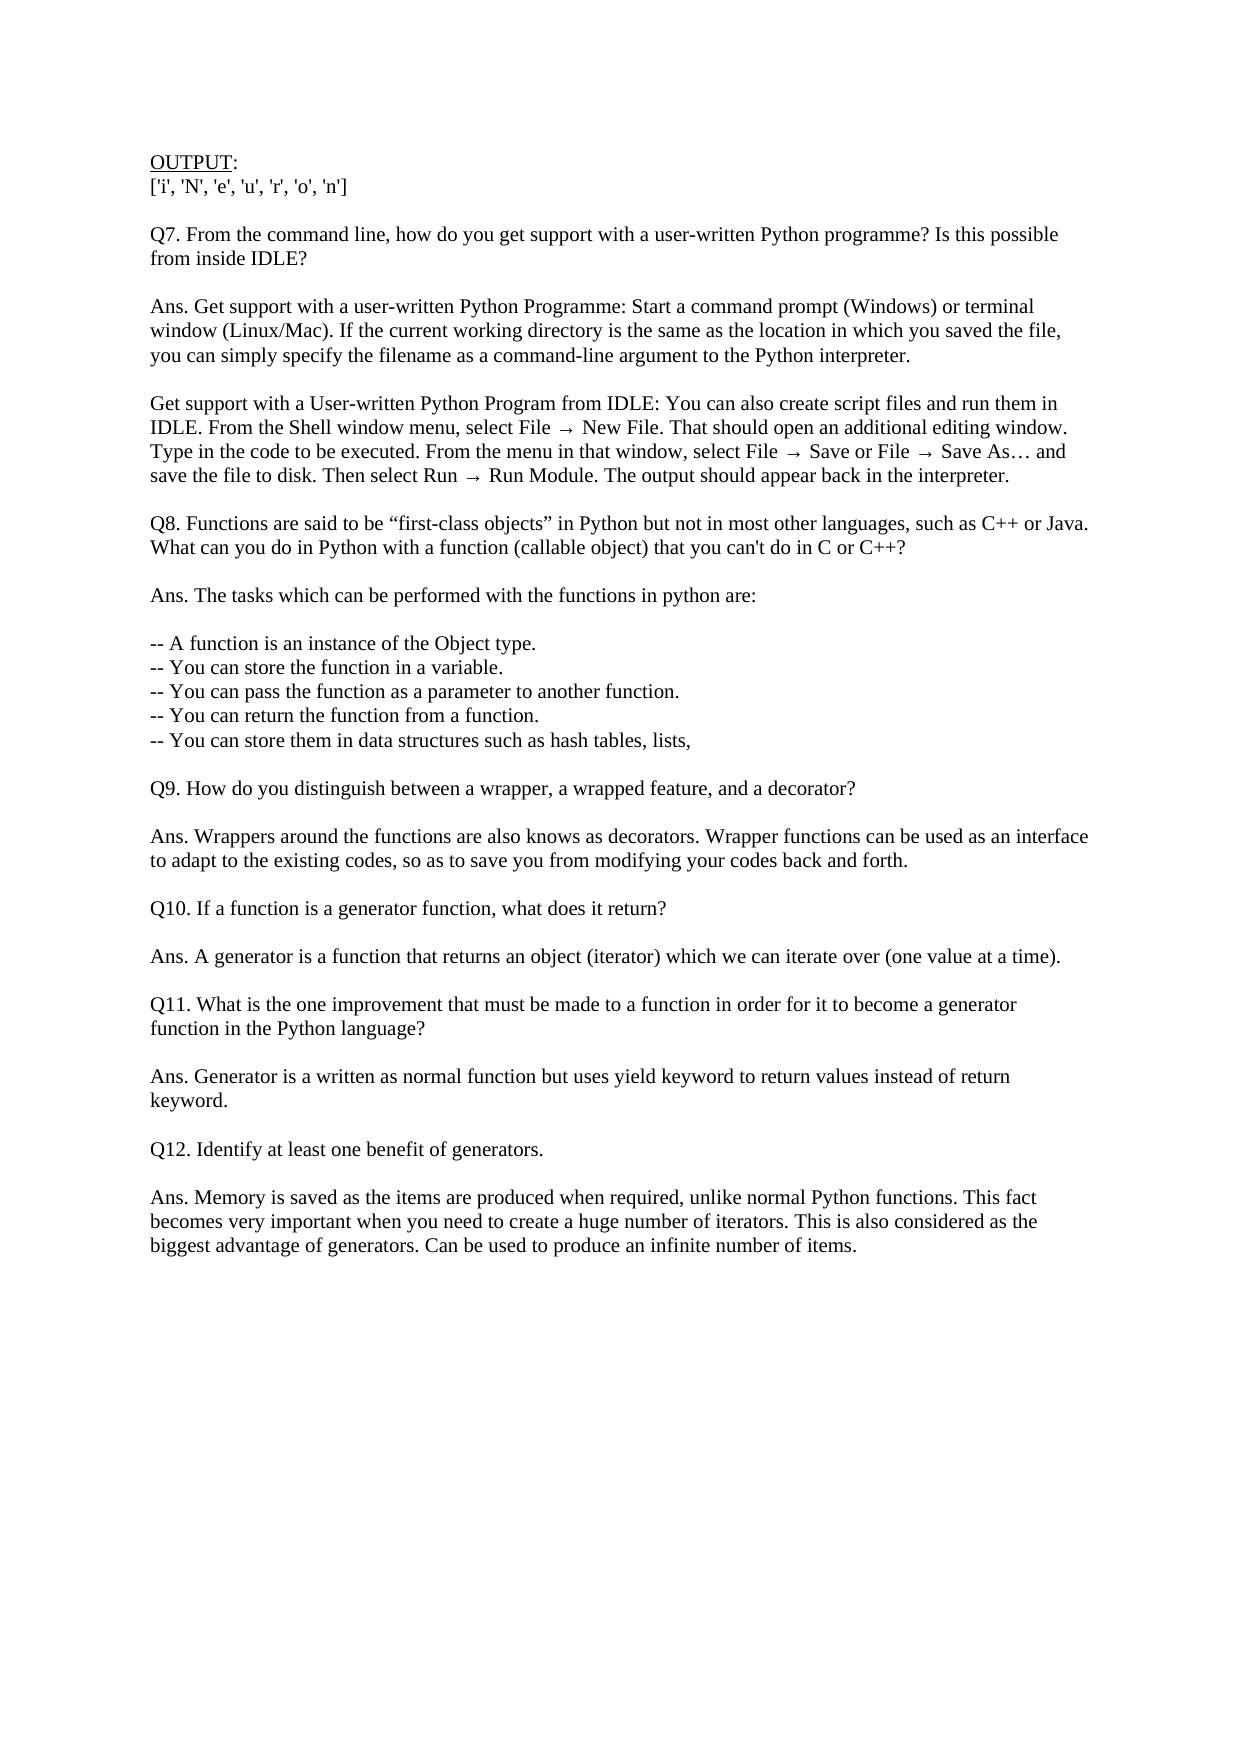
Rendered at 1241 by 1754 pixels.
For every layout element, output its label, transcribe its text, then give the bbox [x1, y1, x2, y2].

text Ans. Memory is saved as the items are produced when required, unlike normal Python functions. This fact becomes very important when you need to create a huge number of iterators. This is also considered as the biggest advantage of generators. Can be used to produce an infinite number of items. [150, 1185, 1090, 1257]
text -- You can store them in data structures such as hash tables, lists, [150, 727, 1090, 752]
text Ans. Generator is a written as normal function but uses yield keyword to return values instead of return keyword. [150, 1064, 1090, 1112]
text -- A function is an instance of the Object type. [150, 631, 1090, 655]
text ['i', 'N', 'e', 'u', 'r', 'o', 'n'] [150, 174, 1090, 198]
text Q11. What is the one improvement that must be made to a function in order for it to become a generator function in the Python language? [150, 992, 1090, 1040]
text Ans. The tasks which can be performed with the functions in python are: [150, 583, 1090, 607]
text Q12. Identify at least one benefit of generators. [150, 1137, 1090, 1161]
text Q10. If a function is a generator function, what does it return? [150, 896, 1090, 920]
text OUTPUT: [150, 150, 1090, 174]
text Q8. Functions are said to be “first-class objects” in Python but not in most other languages, such as C++ or Java. What can you do in Python with a function (callable object) that you can't do in C or C++? [150, 511, 1090, 559]
text -- You can return the function from a function. [150, 703, 1090, 727]
text Ans. Get support with a user-written Python Programme: Start a command prompt (Windows) or terminal window (Linux/Mac). If the current working directory is the same as the location in which you saved the file, you can simply specify the filename as a command-line argument to the Python interpreter. [150, 294, 1090, 367]
text -- You can store the function in a variable. [150, 655, 1090, 679]
text Ans. Wrappers around the functions are also knows as decorators. Wrapper functions can be used as an interface to adapt to the existing codes, so as to save you from modifying your codes back and forth. [150, 824, 1090, 872]
text Q7. From the command line, how do you get support with a user-written Python programme? Is this possible from inside IDLE? [150, 222, 1090, 270]
text Get support with a User-written Python Program from IDLE: You can also create script files and run them in IDLE. From the Shell window menu, select File → New File. That should open an additional editing window. Type in the code to be executed. From the menu in that window, select File → Save or File → Save As… and save the file to disk. Then select Run → Run Module. The output should appear back in the interpreter. [150, 391, 1090, 487]
text Ans. A generator is a function that returns an object (iterator) which we can iterate over (one value at a time). [150, 944, 1090, 968]
text Q9. How do you distinguish between a wrapper, a wrapped feature, and a decorator? [150, 776, 1090, 800]
text -- You can pass the function as a parameter to another function. [150, 679, 1090, 703]
